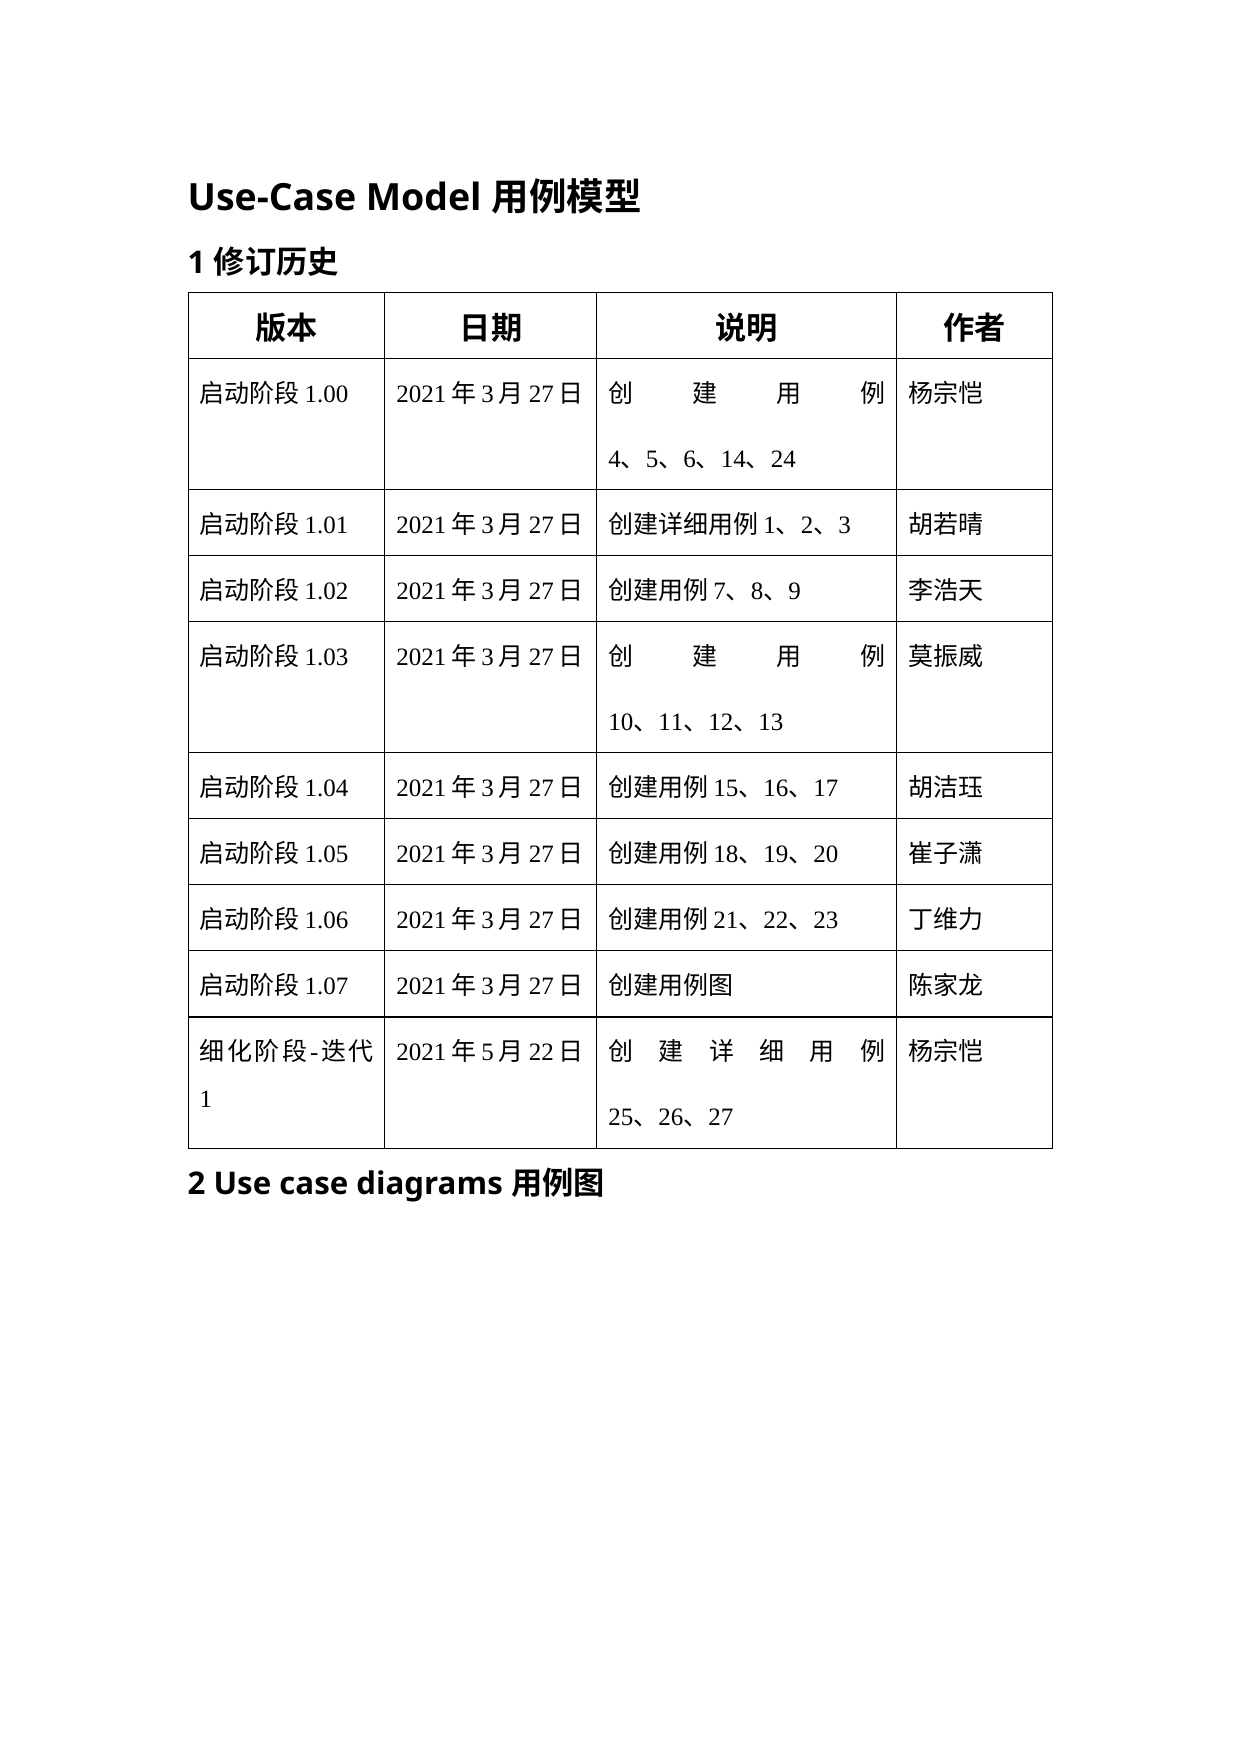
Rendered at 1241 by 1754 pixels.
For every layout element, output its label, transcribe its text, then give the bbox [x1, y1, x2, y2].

table_cell 启动阶段1.04 [189, 753, 384, 818]
table_cell 胡洁珏 [897, 753, 1052, 818]
table_cell 创建用例15、16、17 [597, 753, 896, 818]
table_cell 启动阶段1.00 [189, 359, 384, 489]
table_cell 细化阶段-迭代1 [189, 1018, 384, 1147]
table_cell 创建详细用例1、2、3 [597, 490, 896, 555]
table_cell 莫振威 [897, 622, 1052, 752]
table_cell 启动阶段1.03 [189, 622, 384, 752]
table_cell 崔子潇 [897, 819, 1052, 884]
table_cell 杨宗恺 [897, 359, 1052, 489]
table_header 说明 [597, 293, 896, 358]
table_cell 2021年3月27日 [385, 490, 596, 555]
table_cell 李浩天 [897, 556, 1052, 621]
table_cell 创建用例10、11、12、13 [597, 622, 896, 752]
table_cell 创建详细用例25、26、27 [597, 1018, 896, 1147]
table_cell 2021年3月27日 [385, 556, 596, 621]
table_cell 创建用例18、19、20 [597, 819, 896, 884]
table_cell 2021年3月27日 [385, 951, 596, 1016]
table_cell 启动阶段1.06 [189, 885, 384, 950]
table_header 日期 [385, 293, 596, 358]
table_cell 启动阶段1.07 [189, 951, 384, 1016]
table_cell 2021年3月27日 [385, 819, 596, 884]
table_cell 启动阶段1.01 [189, 490, 384, 555]
table_cell 陈家龙 [897, 951, 1052, 1016]
table_cell 丁维力 [897, 885, 1052, 950]
table_cell 创建用例图 [597, 951, 896, 1016]
table_cell 胡若晴 [897, 490, 1052, 555]
table_cell 2021年3月27日 [385, 885, 596, 950]
table_cell 杨宗恺 [897, 1018, 1052, 1147]
table_cell 2021年3月27日 [385, 359, 596, 489]
table_cell 2021年5月22日 [385, 1018, 596, 1147]
table_cell 2021年3月27日 [385, 753, 596, 818]
table_cell 创建用例4、5、6、14、24 [597, 359, 896, 489]
table_header 版本 [189, 293, 384, 358]
table_cell 创建用例21、22、23 [597, 885, 896, 950]
text 2 Use case diagrams 用例图 [187, 1149, 1053, 1213]
text 1 修订历史 [187, 227, 1053, 292]
table_cell 创建用例7、8、9 [597, 556, 896, 621]
table_cell 启动阶段1.02 [189, 556, 384, 621]
text Use-Case Model 用例模型 [187, 162, 1053, 227]
table_cell 启动阶段1.05 [189, 819, 384, 884]
table_header 作者 [897, 293, 1052, 358]
table_cell 2021年3月27日 [385, 622, 596, 752]
